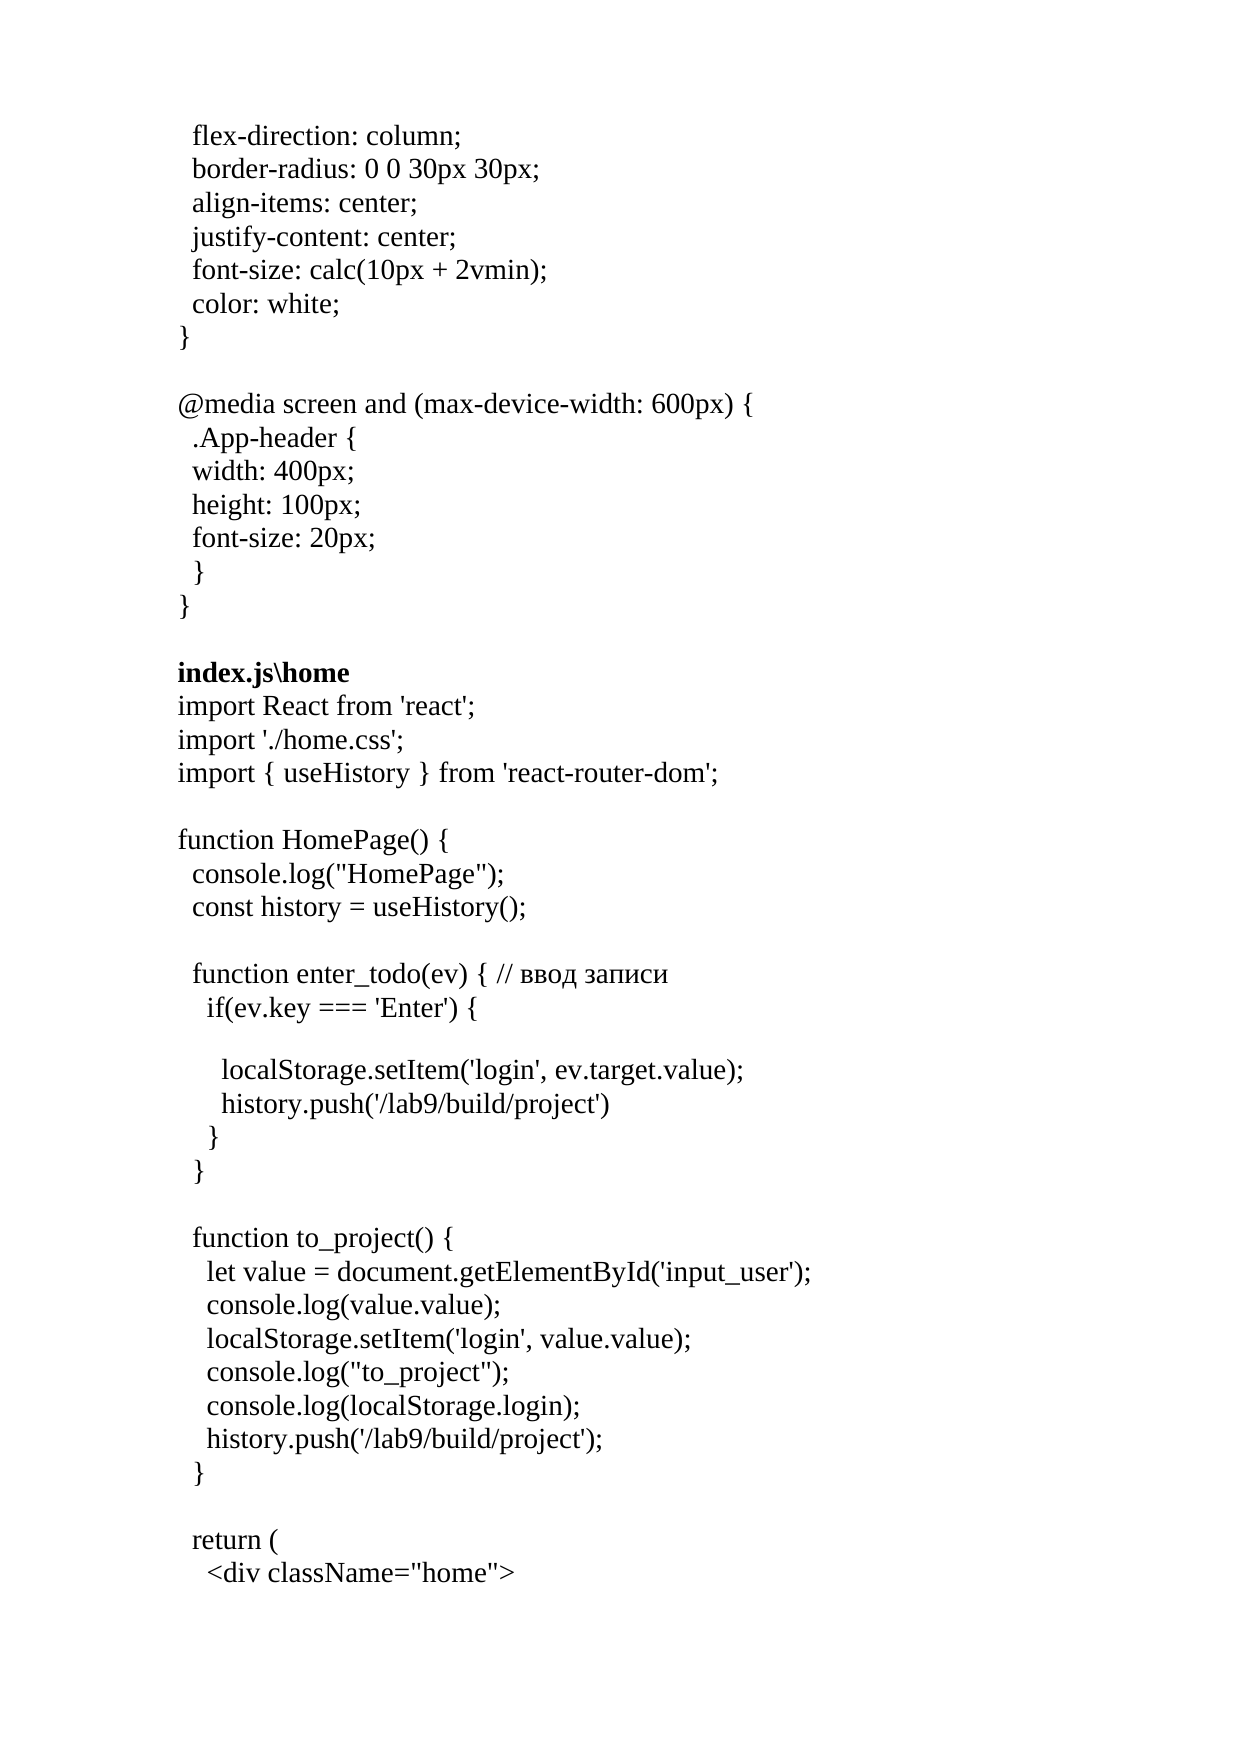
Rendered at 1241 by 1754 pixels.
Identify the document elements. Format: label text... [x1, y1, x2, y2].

text localStorage.setItem('login', ev.target.value); [177, 1052, 1152, 1086]
text } [177, 319, 1152, 353]
text localStorage.setItem('login', value.value); [177, 1321, 1152, 1354]
text font-size: calc(10px + 2vmin); [177, 252, 1152, 286]
text } [177, 1455, 1152, 1488]
text .App-header { [177, 420, 1152, 453]
text let value = document.getElementById('input_user'); [177, 1254, 1152, 1287]
text import './home.css'; [177, 722, 1152, 755]
text } [177, 588, 1152, 621]
text history.push('/lab9/build/project'); [177, 1421, 1152, 1455]
text } [177, 554, 1152, 588]
text function HomePage() { [177, 822, 1152, 856]
text height: 100px; [177, 487, 1152, 521]
text width: 400px; [177, 453, 1152, 487]
text const history = useHistory(); [177, 889, 1152, 923]
text console.log("HomePage"); [177, 856, 1152, 889]
text align-items: center; [177, 185, 1152, 219]
text return ( [177, 1522, 1152, 1556]
text function to_project() { [177, 1220, 1152, 1254]
text justify-content: center; [177, 219, 1152, 252]
text if(ev.key === 'Enter') { [177, 990, 1152, 1024]
text flex-direction: column; [177, 118, 1152, 152]
text import React from 'react'; [177, 688, 1152, 722]
text font-size: 20px; [177, 521, 1152, 554]
text function enter_todo(ev) { // ввод записи [177, 957, 1152, 990]
text border-radius: 0 0 30px 30px; [177, 152, 1152, 185]
text index.js\home [177, 655, 1152, 688]
text console.log(localStorage.login); [177, 1388, 1152, 1421]
text console.log("to_project"); [177, 1354, 1152, 1388]
text <div className="home"> [177, 1556, 1152, 1589]
text } [177, 1153, 1152, 1187]
text import { useHistory } from 'react-router-dom'; [177, 755, 1152, 789]
text console.log(value.value); [177, 1287, 1152, 1321]
text color: white; [177, 286, 1152, 319]
text } [177, 1119, 1152, 1153]
text history.push('/lab9/build/project') [177, 1086, 1152, 1119]
text @media screen and (max-device-width: 600px) { [177, 386, 1152, 420]
